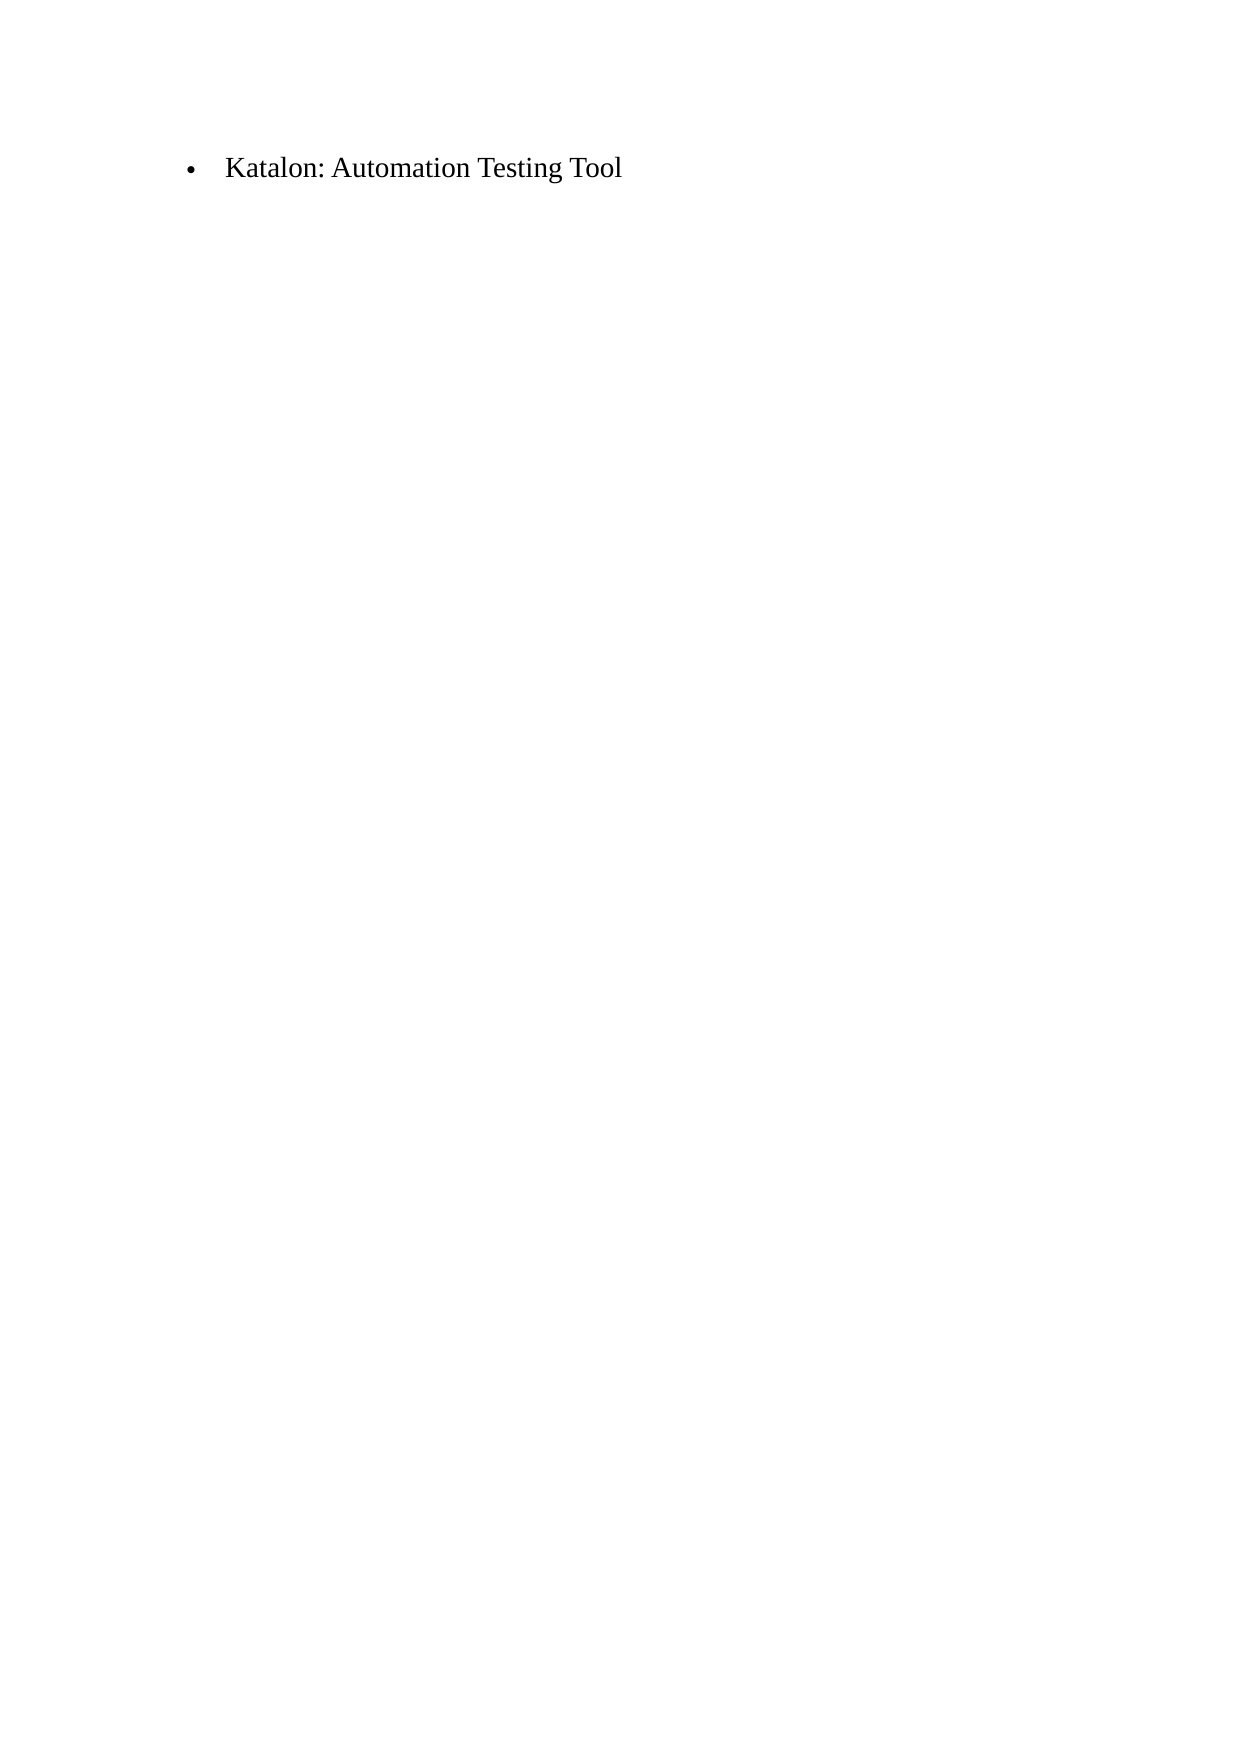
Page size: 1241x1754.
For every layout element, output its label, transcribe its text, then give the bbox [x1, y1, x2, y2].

list Katalon: Automation Testing Tool [187, 150, 1090, 183]
